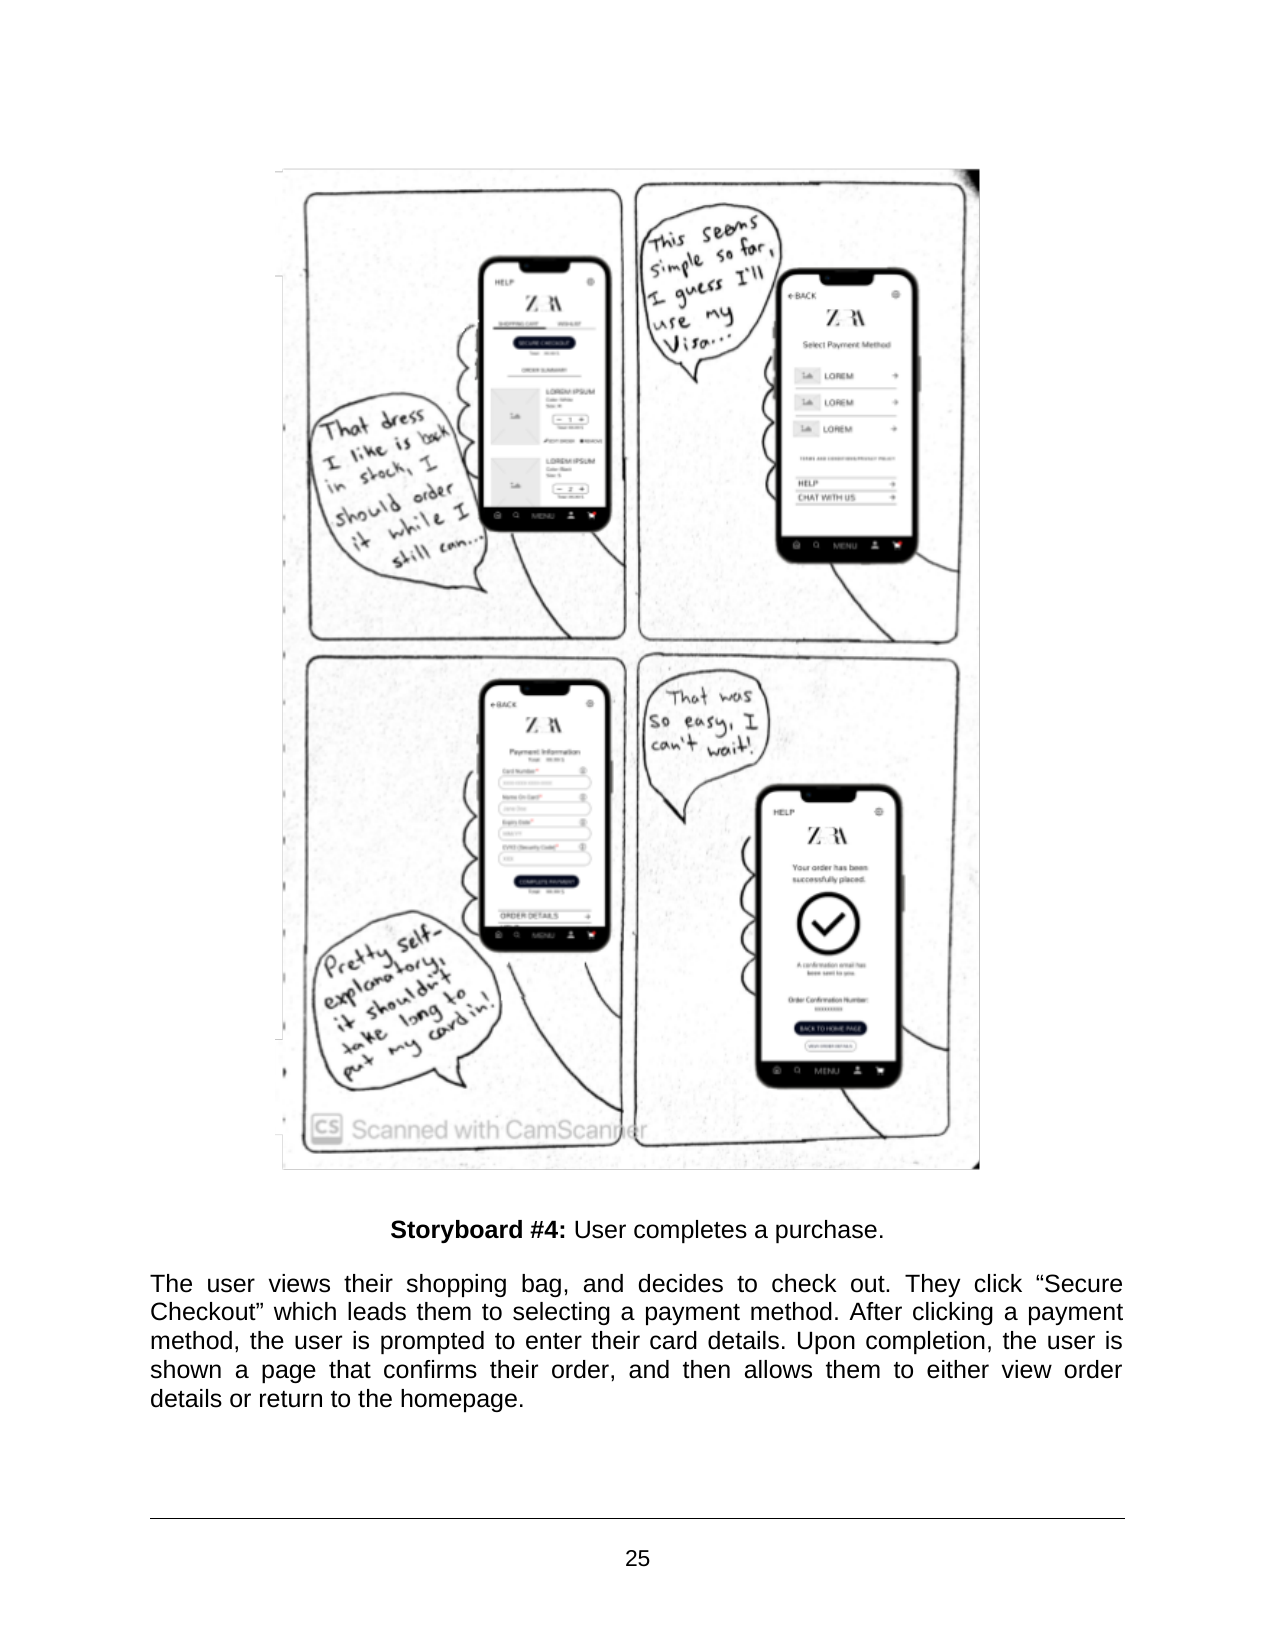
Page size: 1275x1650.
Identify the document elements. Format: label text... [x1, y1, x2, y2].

picture [275, 150, 1001, 1190]
text The user views their shopping bag, and decides to check out. They click “Secure Checkout” which leads them to selecting a payment method. After clicking a payment method, the user is prompted to enter their card details. Upon completion, the user is shown a page that confirms their order, and then allows them to either view order details or return to the homepage. [150, 1268, 1125, 1412]
text Storyboard #4: User completes a purchase. [150, 1215, 1125, 1243]
